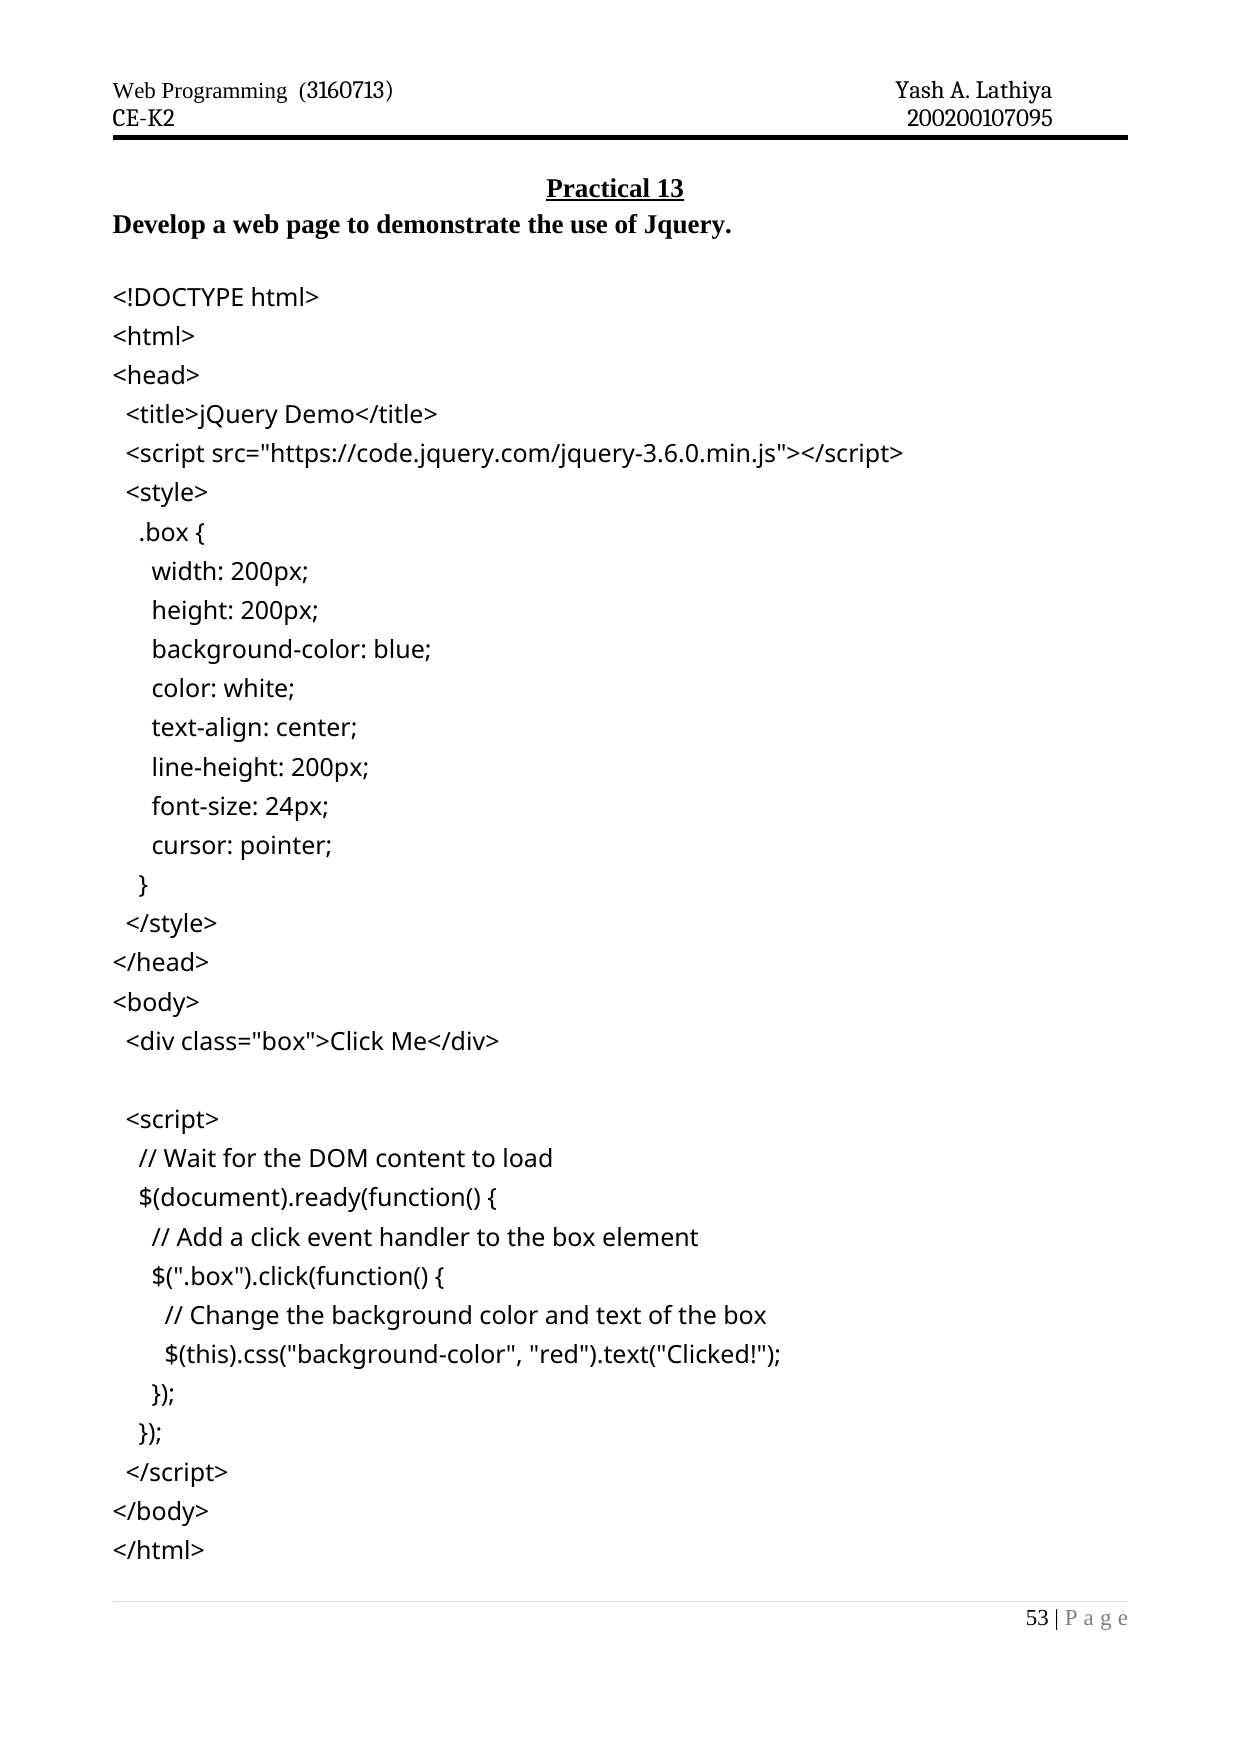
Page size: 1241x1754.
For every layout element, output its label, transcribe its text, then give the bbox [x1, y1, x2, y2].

text </body> [112, 1493, 1128, 1527]
text $(".box").click(function() { [112, 1258, 1128, 1292]
text background-color: blue; [112, 632, 1128, 666]
text }); [112, 1376, 1128, 1410]
text <script> [112, 1102, 1128, 1136]
text font-size: 24px; [112, 788, 1128, 822]
text line-height: 200px; [112, 749, 1128, 783]
text <title>jQuery Demo</title> [112, 397, 1128, 431]
text height: 200px; [112, 593, 1128, 627]
text text-align: center; [112, 710, 1128, 744]
text </html> [112, 1533, 1128, 1567]
text cursor: pointer; [112, 828, 1128, 862]
text <!DOCTYPE html> [112, 279, 1128, 313]
text </script> [112, 1454, 1128, 1488]
text $(document).ready(function() { [112, 1180, 1128, 1214]
text <script src="https://code.jquery.com/jquery-3.6.0.min.js"></script> [112, 436, 1128, 470]
text <head> [112, 358, 1128, 392]
text <style> [112, 475, 1128, 509]
text </style> [112, 906, 1128, 940]
text <html> [112, 318, 1128, 352]
text <div class="box">Click Me</div> [112, 1023, 1128, 1057]
text }); [112, 1415, 1128, 1449]
text width: 200px; [112, 553, 1128, 587]
text color: white; [112, 671, 1128, 705]
text .box { [112, 514, 1128, 548]
text // Change the background color and text of the box [112, 1298, 1128, 1332]
text } [112, 867, 1128, 901]
text $(this).css("background-color", "red").text("Clicked!"); [112, 1337, 1128, 1371]
text // Wait for the DOM content to load [112, 1141, 1128, 1175]
text // Add a click event handler to the box element [112, 1219, 1128, 1253]
text <body> [112, 984, 1128, 1018]
text </head> [112, 945, 1128, 979]
text Practical 13 [412, 172, 742, 203]
text Develop a web page to demonstrate the use of Jquery. [112, 208, 1128, 239]
